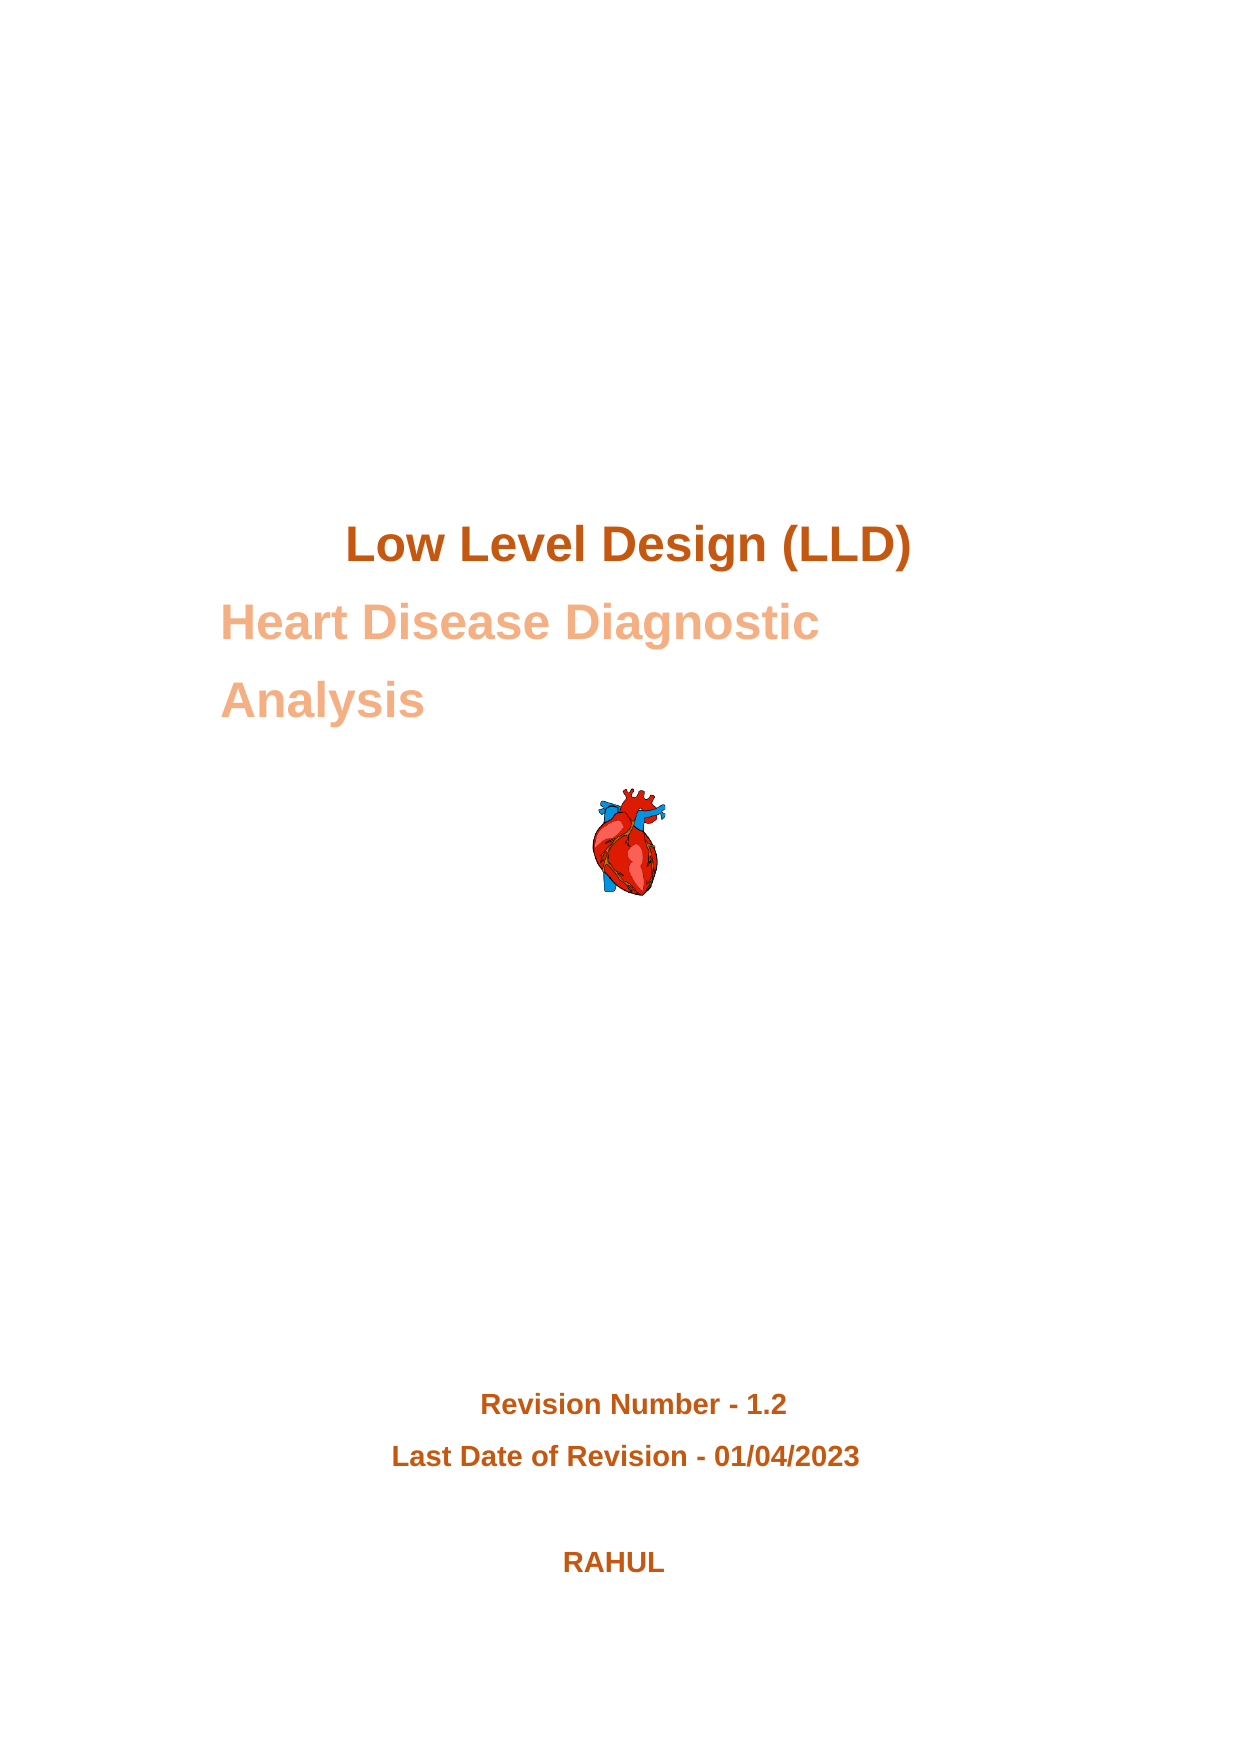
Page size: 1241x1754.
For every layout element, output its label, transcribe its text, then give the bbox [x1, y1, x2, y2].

text Revision Number - 1.2 [390, 1387, 877, 1420]
text Last Date of Revision - 01/04/2023 [390, 1439, 861, 1473]
title Low Level Design (LLD) Heart Disease Diagnostic Analysis [220, 515, 1039, 728]
text RAHUL [556, 1545, 671, 1579]
picture [592, 788, 666, 896]
